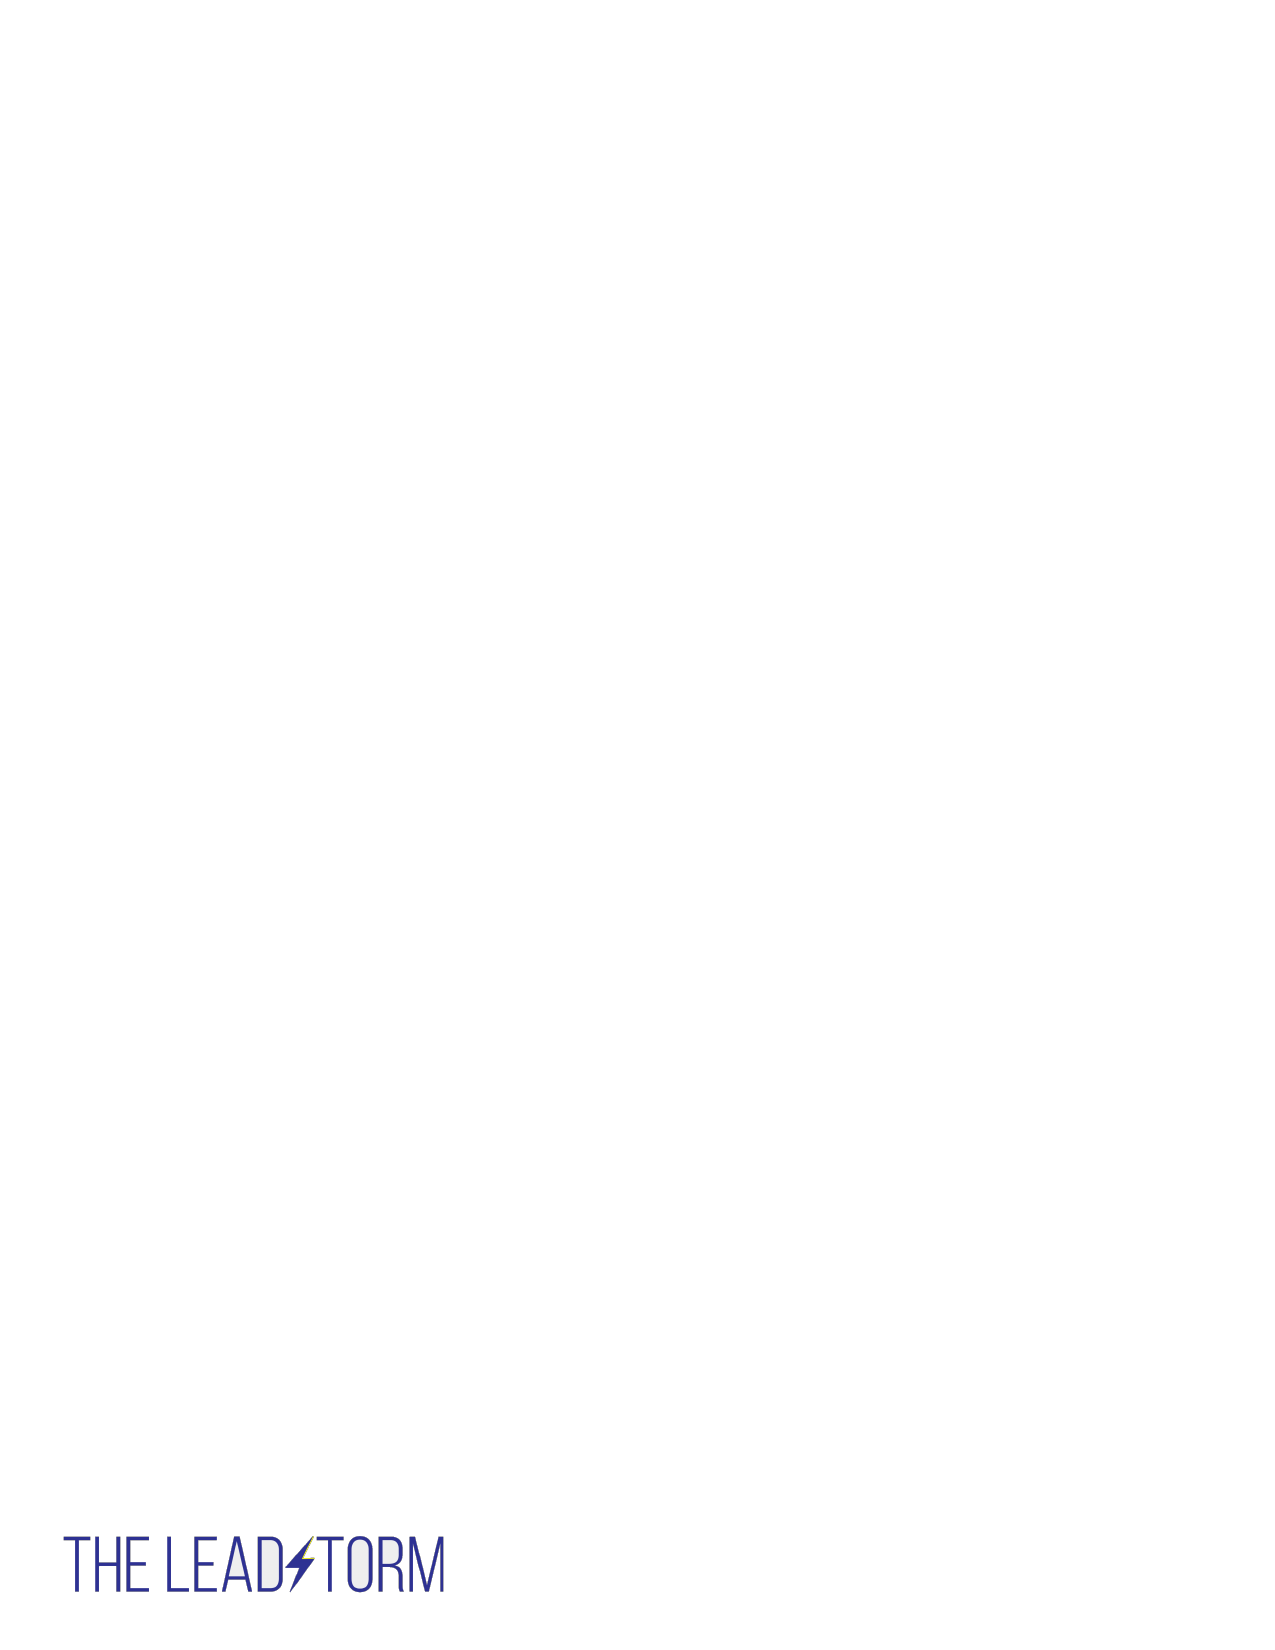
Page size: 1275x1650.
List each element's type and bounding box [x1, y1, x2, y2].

picture [50, 1524, 460, 1609]
